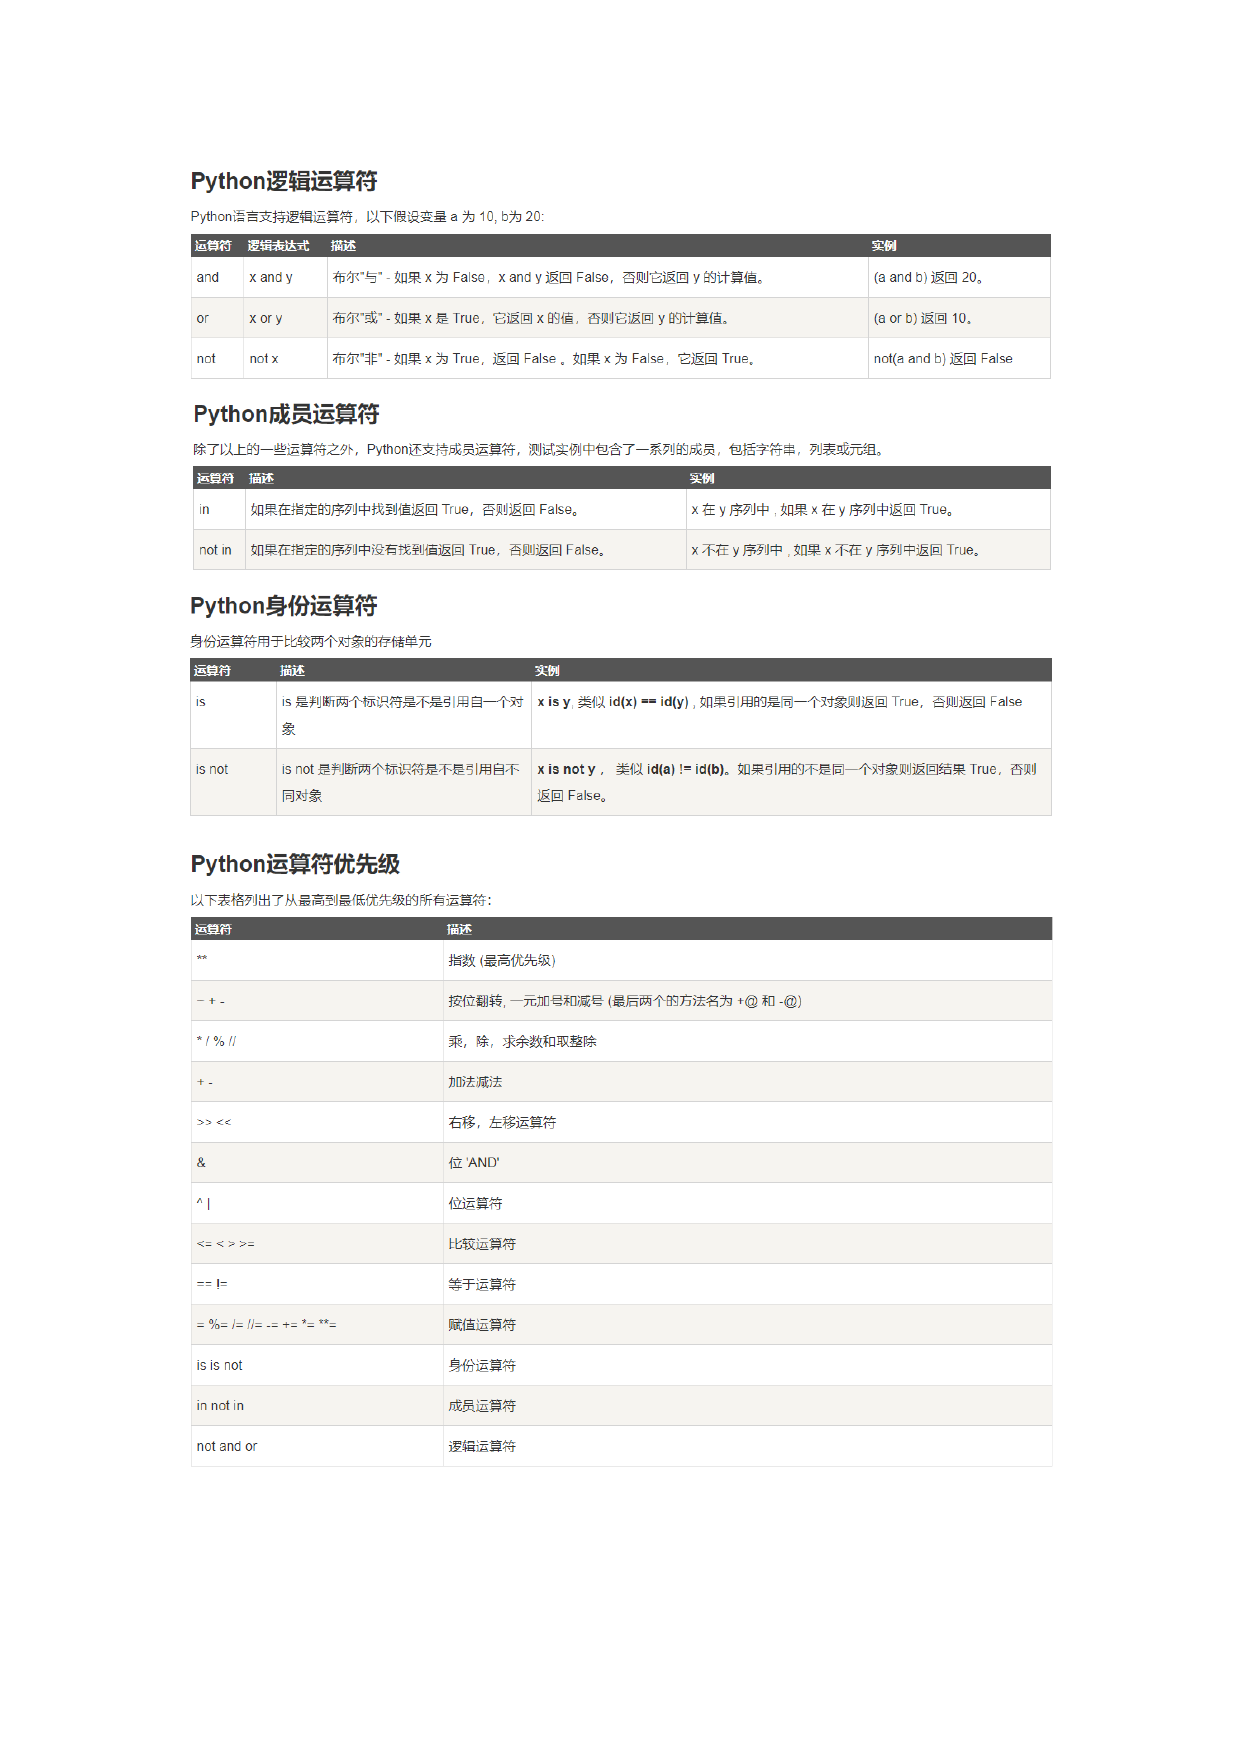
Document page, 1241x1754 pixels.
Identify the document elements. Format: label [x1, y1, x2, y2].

picture [187, 162, 1053, 382]
picture [187, 584, 1053, 818]
picture [187, 389, 1053, 573]
picture [187, 844, 1053, 1471]
